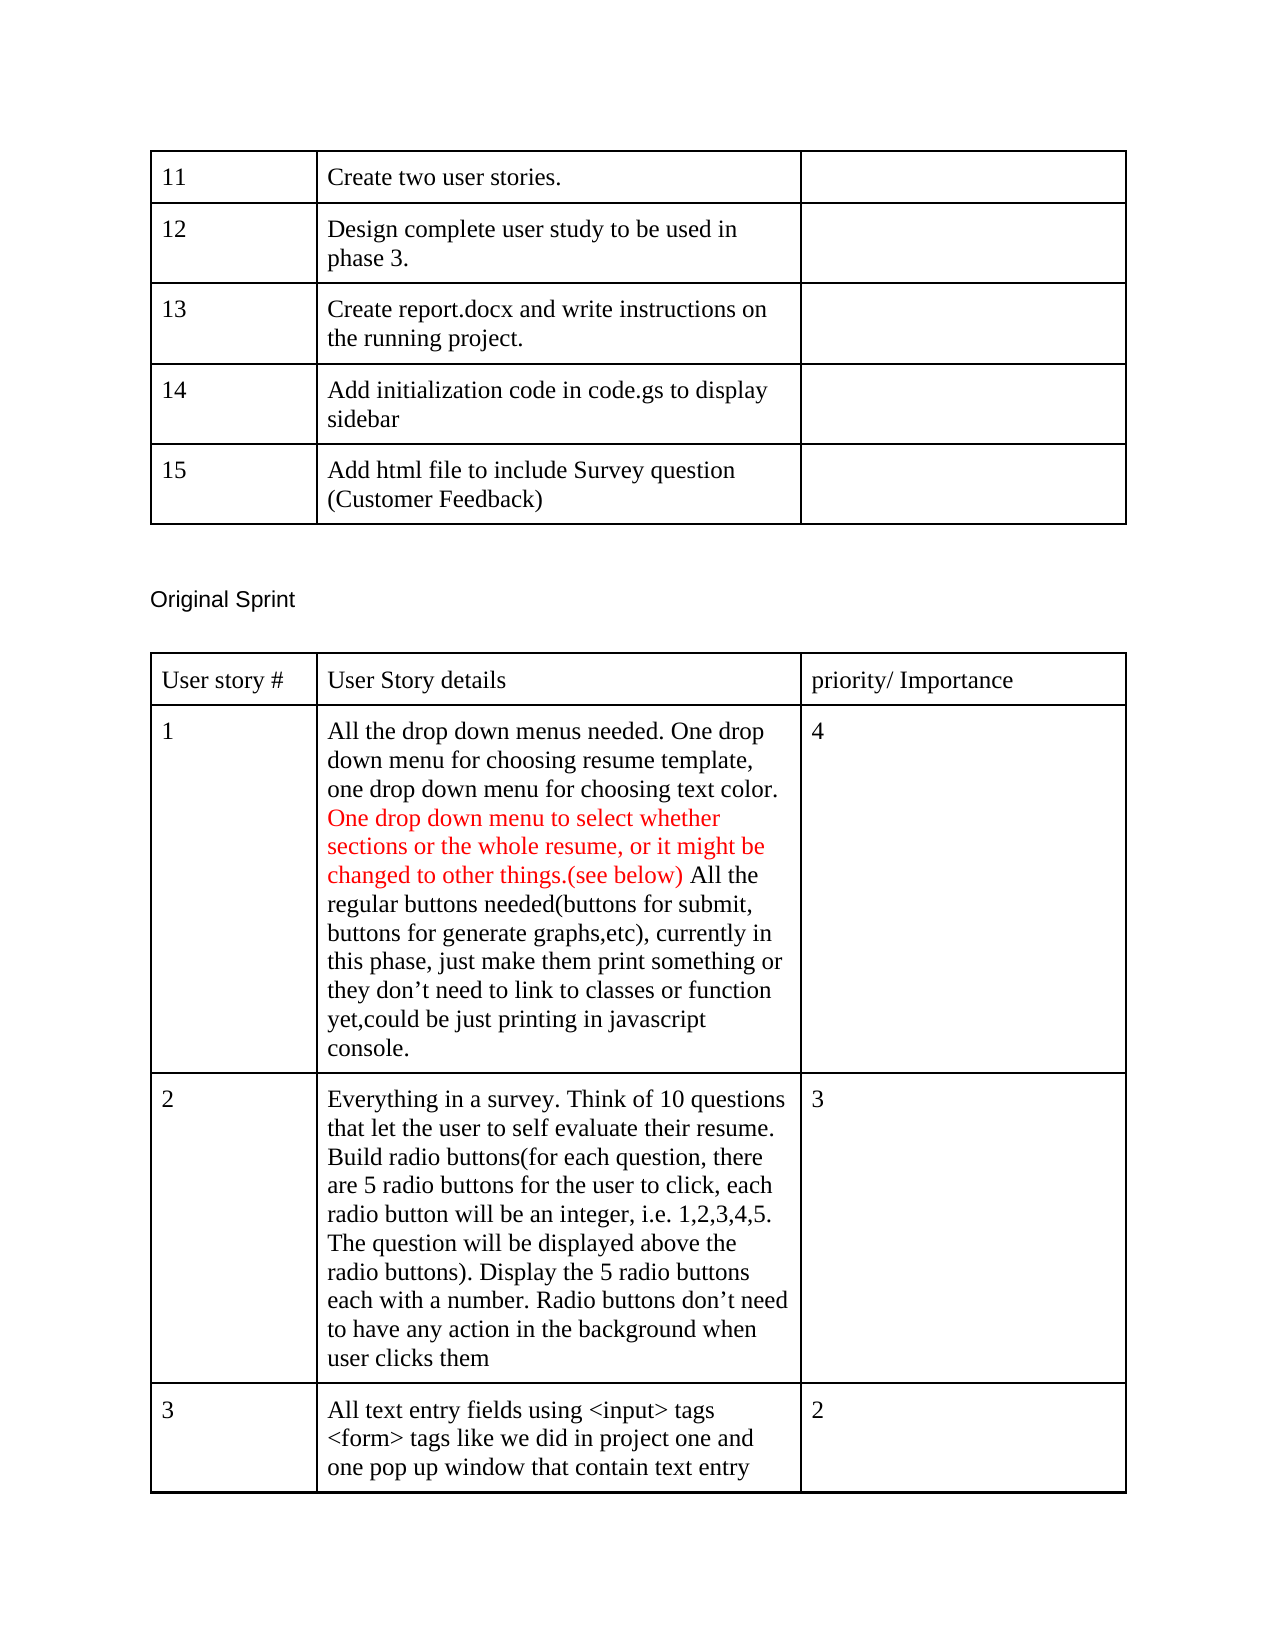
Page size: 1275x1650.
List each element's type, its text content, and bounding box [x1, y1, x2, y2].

table_header User Story details [318, 654, 800, 704]
table_cell 13 [152, 284, 316, 362]
table_cell [802, 284, 1125, 362]
table_header User story # [152, 654, 316, 704]
table_cell 4 [802, 706, 1125, 1072]
table_cell All the drop down menus needed. One drop down menu for choosing resume template, one drop down menu for choosing text color. One drop down menu to select whether sections or the whole resume, or it might be changed to other things.(see below) All the regular buttons needed(buttons for submit, buttons for generate graphs,etc), currently in this phase, just make them print something or they don’t need to link to classes or function yet,could be just printing in javascript console. [318, 706, 800, 1072]
table_cell [802, 152, 1125, 202]
table_cell [802, 445, 1125, 523]
table_cell Everything in a survey. Think of 10 questions that let the user to self evaluate their resume. Build radio buttons(for each question, there are 5 radio buttons for the user to click, each radio button will be an integer, i.e. 1,2,3,4,5. The question will be displayed above the radio buttons). Display the 5 radio buttons each with a number. Radio buttons don’t need to have any action in the background when user clicks them [318, 1074, 800, 1382]
table_cell Create two user stories. [318, 152, 800, 202]
table_cell 14 [152, 365, 316, 443]
table_cell Create report.docx and write instructions on the running project. [318, 284, 800, 362]
table_cell 15 [152, 445, 316, 523]
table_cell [318, 1384, 800, 1491]
table_cell Add initialization code in code.gs to display sidebar [318, 365, 800, 443]
table_cell 2 [152, 1074, 316, 1382]
table_cell [802, 365, 1125, 443]
table_cell 12 [152, 204, 316, 282]
table_cell Design complete user study to be used in phase 3. [318, 204, 800, 282]
table_cell 2 [802, 1384, 1125, 1491]
table_cell 11 [152, 152, 316, 202]
table_cell [802, 204, 1125, 282]
table_header priority/ Importance [802, 654, 1125, 704]
table_cell 3 [152, 1384, 316, 1491]
table_cell 1 [152, 706, 316, 1072]
table_cell Add html file to include Survey question (Customer Feedback) [318, 445, 800, 523]
text Original Sprint [150, 586, 1125, 612]
table_cell 3 [802, 1074, 1125, 1382]
